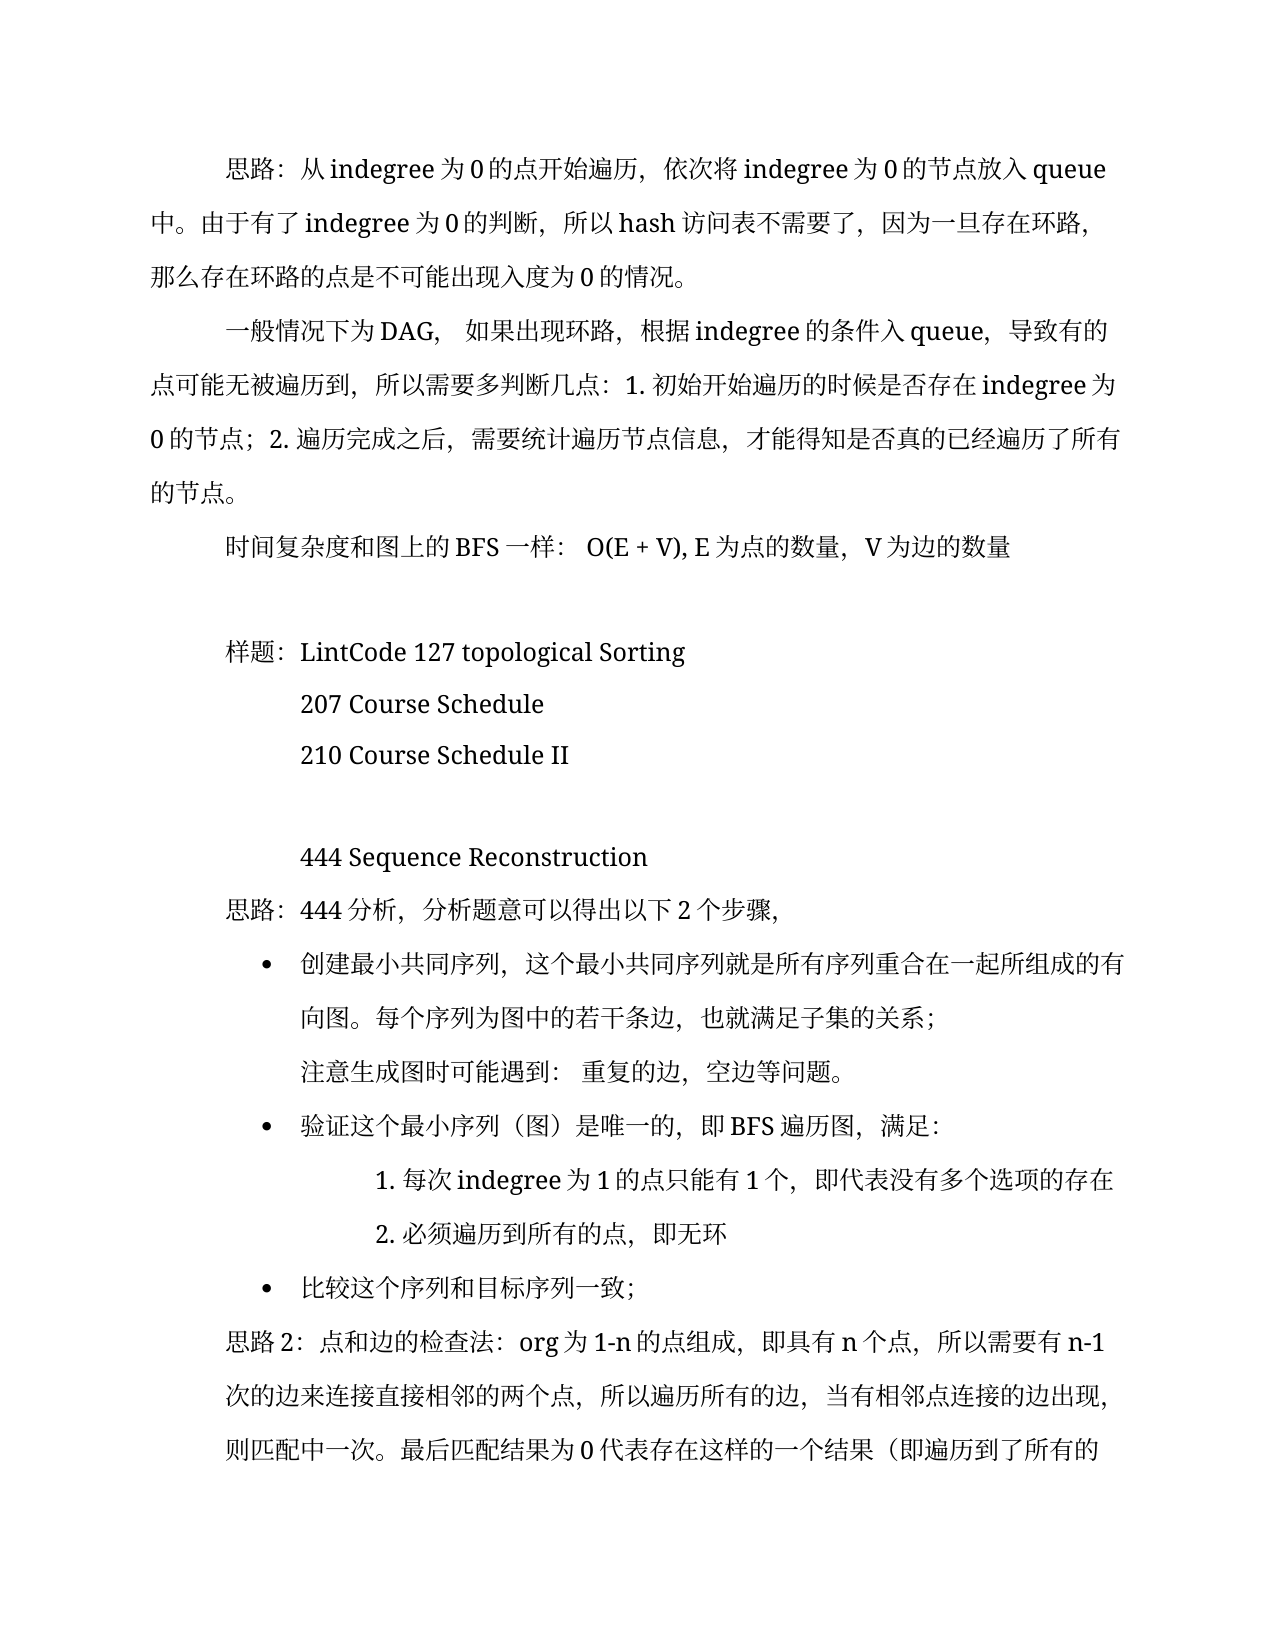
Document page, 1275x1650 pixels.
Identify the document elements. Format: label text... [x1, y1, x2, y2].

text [225, 1323, 1125, 1467]
list 创建最小共同序列，这个最小共同序列就是所有序列重合在一起所组成的有向图。每个序列为图中的若干条边，也就满足子集的关系； [262, 945, 1125, 1035]
text 444 Sequence Reconstruction [150, 840, 1125, 874]
text 210 Course Schedule II [150, 738, 1125, 772]
text 一般情况下为DAG， 如果出现环路，根据indegree的条件入queue，导致有的点可能无被遍历到，所以需要多判断几点：1. 初始开始遍历的时候是否存在indegree为0的节点；2. 遍历完成之后，需要统计遍历节点信息，才能得知是否真的已经遍历了所有的节点。 [150, 312, 1125, 510]
list 比较这个序列和目标序列一致； [262, 1269, 1125, 1305]
list 2. 必须遍历到所有的点，即无环 [300, 1215, 1125, 1251]
text 样题：LintCode 127 topological Sorting [150, 633, 1125, 669]
text 思路：444分析，分析题意可以得出以下2个步骤， [150, 891, 1125, 927]
text 207 Course Schedule [150, 687, 1125, 721]
text 思路：从indegree为0的点开始遍历，依次将indegree为0的节点放入queue中。由于有了indegree为0的判断，所以hash访问表不需要了，因为一旦存在环路，那么存在环路的点是不可能出现入度为0的情况。 [150, 150, 1125, 294]
list 1. 每次indegree为1的点只能有1个，即代表没有多个选项的存在 [300, 1161, 1125, 1197]
list 注意生成图时可能遇到： 重复的边，空边等问题。 [300, 1053, 1125, 1089]
list 验证这个最小序列（图）是唯一的，即BFS遍历图，满足： [262, 1107, 1125, 1143]
text 时间复杂度和图上的BFS一样： O(E + V), E为点的数量，V为边的数量 [150, 528, 1125, 564]
